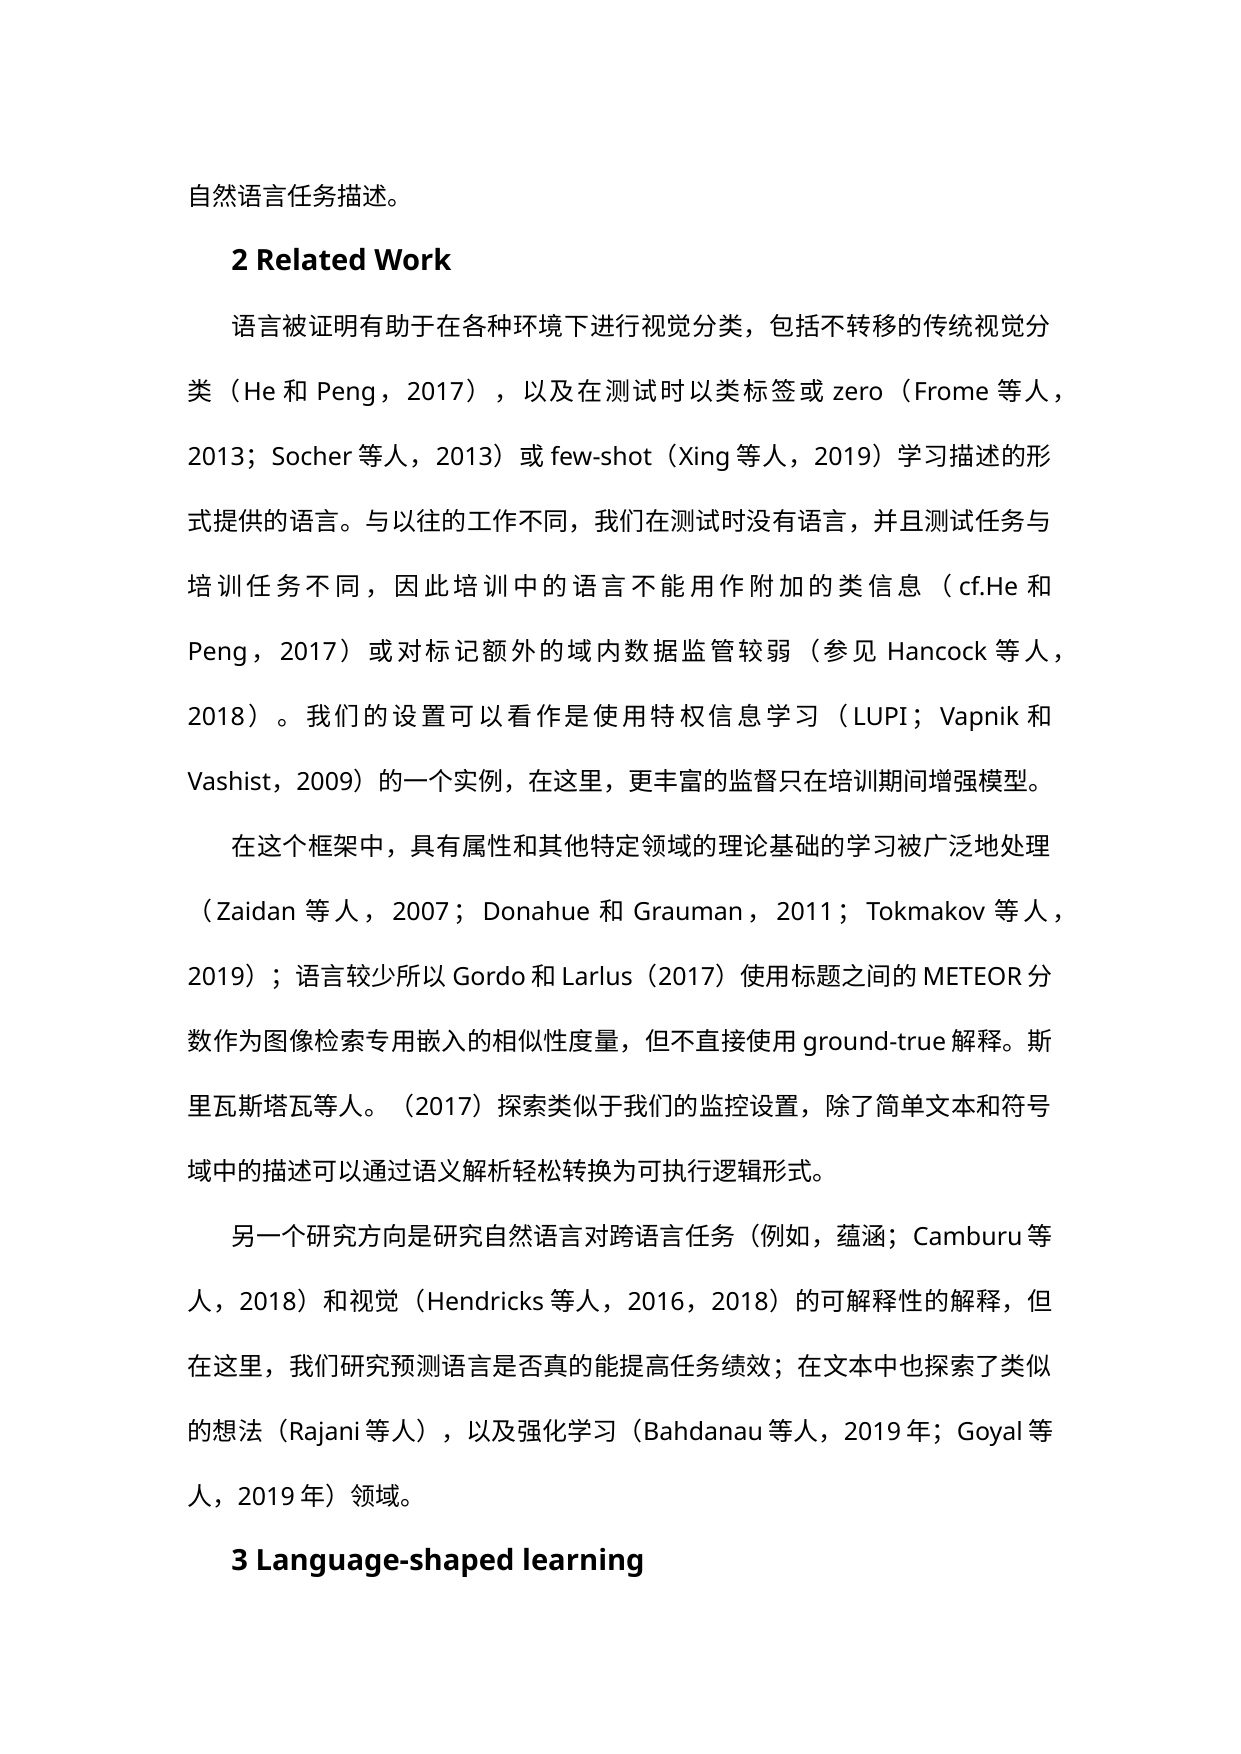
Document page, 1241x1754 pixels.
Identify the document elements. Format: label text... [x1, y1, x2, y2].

text 在这个框架中，具有属性和其他特定领域的理论基础的学习被广泛地处理（Zaidan等人，2007；Donahue和Grauman，2011；Tokmakov等人，2019）；语言较少所以Gordo和Larlus（2017）使用标题之间的METEOR分数作为图像检索专用嵌入的相似性度量，但不直接使用ground-true解释。斯里瓦斯塔瓦等人。（2017）探索类似于我们的监控设置，除了简单文本和符号域中的描述可以通过语义解析轻松转换为可执行逻辑形式。 [187, 812, 1053, 1202]
text 3 Language-shaped learning [187, 1527, 1053, 1592]
text 另一个研究方向是研究自然语言对跨语言任务（例如，蕴涵；Camburu等人，2018）和视觉（Hendricks等人，2016，2018）的可解释性的解释，但在这里，我们研究预测语言是否真的能提高任务绩效；在文本中也探索了类似的想法（Rajani等人），以及强化学习（Bahdanau等人，2019年；Goyal等人，2019年）领域。 [187, 1202, 1053, 1527]
text 2 Related Work [187, 227, 1053, 292]
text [187, 162, 1053, 227]
text 语言被证明有助于在各种环境下进行视觉分类，包括不转移的传统视觉分类（He和Peng，2017），以及在测试时以类标签或zero（Frome等人，2013；Socher等人，2013）或few-shot（Xing等人，2019）学习描述的形式提供的语言。与以往的工作不同，我们在测试时没有语言，并且测试任务与培训任务不同，因此培训中的语言不能用作附加的类信息（cf.He和Peng，2017）或对标记额外的域内数据监管较弱（参见Hancock等人，2018）。我们的设置可以看作是使用特权信息学习（LUPI；Vapnik和Vashist，2009）的一个实例，在这里，更丰富的监督只在培训期间增强模型。 [187, 292, 1053, 812]
